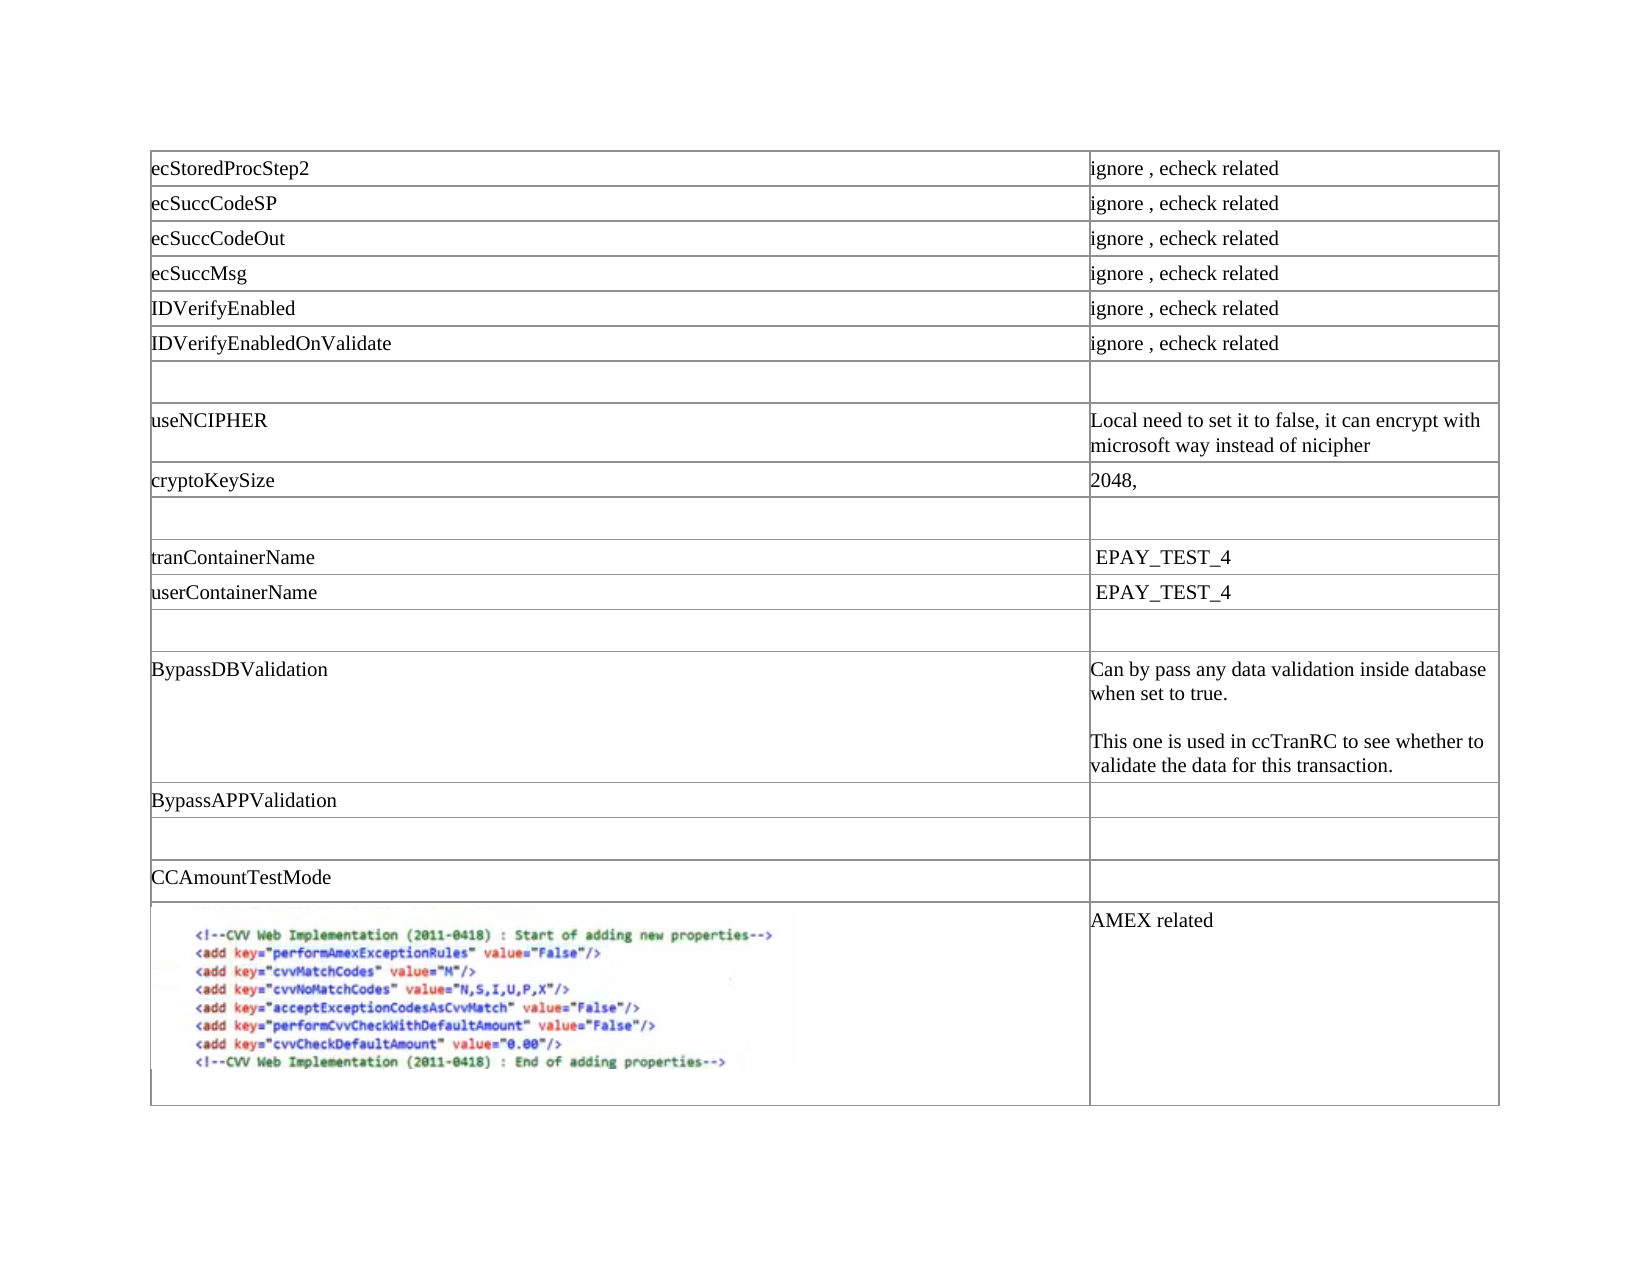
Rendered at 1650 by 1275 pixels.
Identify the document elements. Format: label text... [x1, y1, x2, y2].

table_cell BypassDBValidation [152, 652, 1089, 782]
table_cell cryptoKeySize [152, 463, 1089, 496]
table_cell CCAmountTestMode [152, 861, 1089, 901]
table_cell ignore , echeck related [1091, 187, 1498, 220]
table_cell [1091, 783, 1498, 817]
table_cell IDVerifyEnabledOnValidate [152, 327, 1089, 360]
table_cell 2048, [1091, 463, 1498, 496]
table_cell ignore , echeck related [1091, 222, 1498, 255]
table_cell [152, 362, 1089, 402]
table_cell ignore , echeck related [1091, 327, 1498, 360]
table_cell [1091, 498, 1498, 538]
table_cell [152, 818, 1089, 859]
table_cell ignore , echeck related [1091, 257, 1498, 290]
table_cell [152, 610, 1089, 651]
table_cell userContainerName [152, 575, 1089, 608]
table_cell [1091, 610, 1498, 651]
table_cell [152, 498, 1089, 538]
table_cell IDVerifyEnabled [152, 292, 1089, 325]
table_cell [1091, 818, 1498, 859]
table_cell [1091, 152, 1498, 185]
table_cell ecSuccCodeOut [152, 222, 1089, 255]
table_cell AMEX related [1091, 903, 1498, 1104]
table_cell EPAY_TEST_4 [1091, 540, 1498, 573]
table_cell tranContainerName [152, 540, 1089, 573]
table_cell Can by pass any data validation inside database when set to true. This one is used in ccTranRC to see whether to validate the data for this transaction. [1091, 652, 1498, 782]
table_cell ecSuccCodeSP [152, 187, 1089, 220]
table_cell ecSuccMsg [152, 257, 1089, 290]
table_cell ecStoredProcStep2 [152, 152, 1089, 185]
picture [150, 907, 798, 1069]
table_cell [1091, 861, 1498, 901]
table_cell [1091, 362, 1498, 402]
table_cell ignore , echeck related [1091, 292, 1498, 325]
table_cell BypassAPPValidation [152, 783, 1089, 817]
table_cell [152, 903, 1089, 1104]
table_cell useNCIPHER [152, 404, 1089, 461]
table_cell Local need to set it to false, it can encrypt with microsoft way instead of nicipher [1091, 404, 1498, 461]
table_cell EPAY_TEST_4 [1091, 575, 1498, 608]
